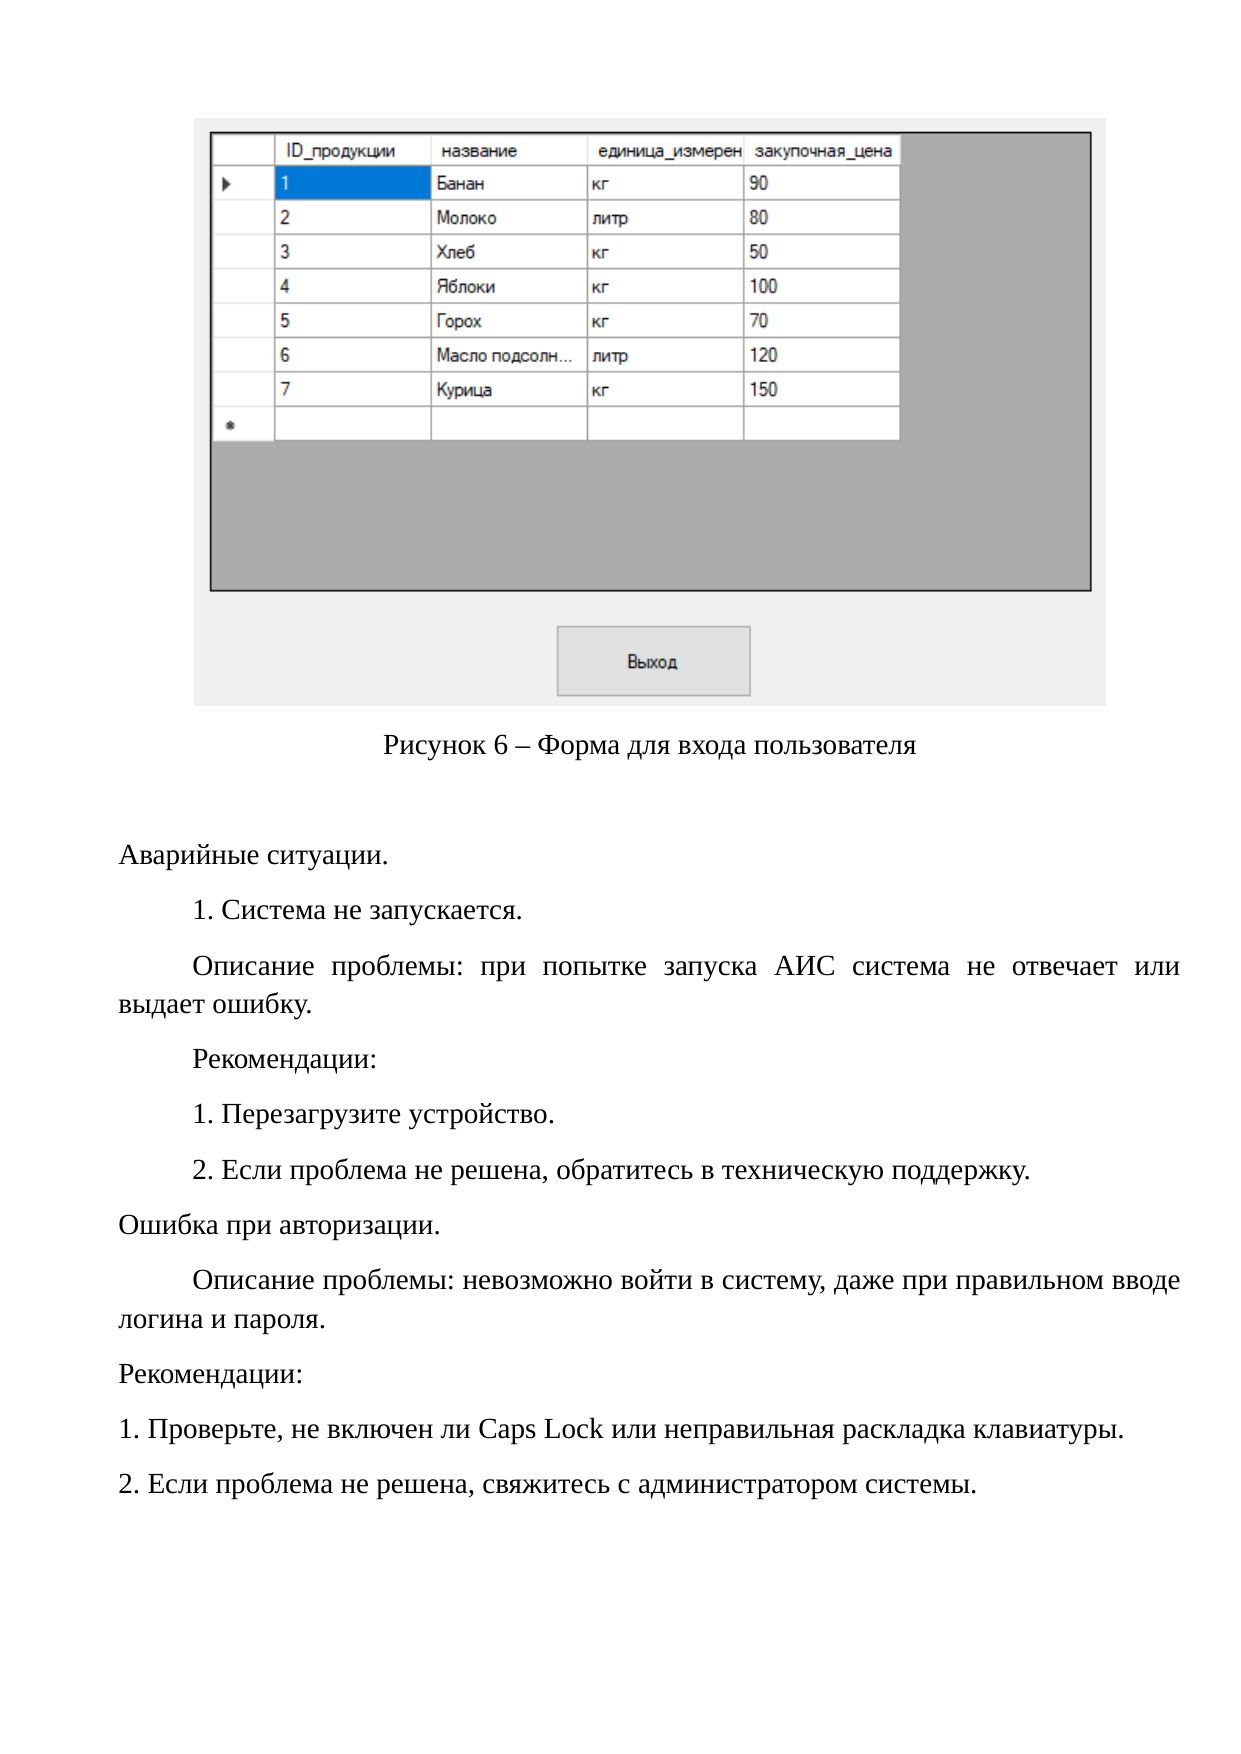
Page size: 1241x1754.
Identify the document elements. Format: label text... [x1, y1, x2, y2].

text 2. Если проблема не решена, обратитесь в техническую поддержку. [118, 1152, 1181, 1185]
text Ошибка при авторизации. [118, 1207, 1181, 1241]
text Описание проблемы: при попытке запуска АИС система не отвечает или выдает ошибку. [118, 948, 1181, 1020]
text 1. Проверьте, не включен ли Caps Lock или неправильная раскладка клавиатуры. [118, 1411, 1181, 1445]
text Описание проблемы: невозможно войти в систему, даже при правильном вводе логина и пароля. [118, 1262, 1181, 1334]
picture [193, 118, 1106, 706]
text 1. Перезагрузите устройство. [118, 1097, 1181, 1130]
text Рекомендации: [118, 1041, 1181, 1075]
text 1. Система не запускается. [118, 892, 1181, 926]
text Аварийные ситуации. [118, 837, 1181, 871]
text Рекомендации: [118, 1356, 1181, 1389]
text 2. Если проблема не решена, свяжитесь с администратором системы. [118, 1466, 1181, 1500]
text Рисунок 6 – Форма для входа пользователя [118, 727, 1181, 760]
